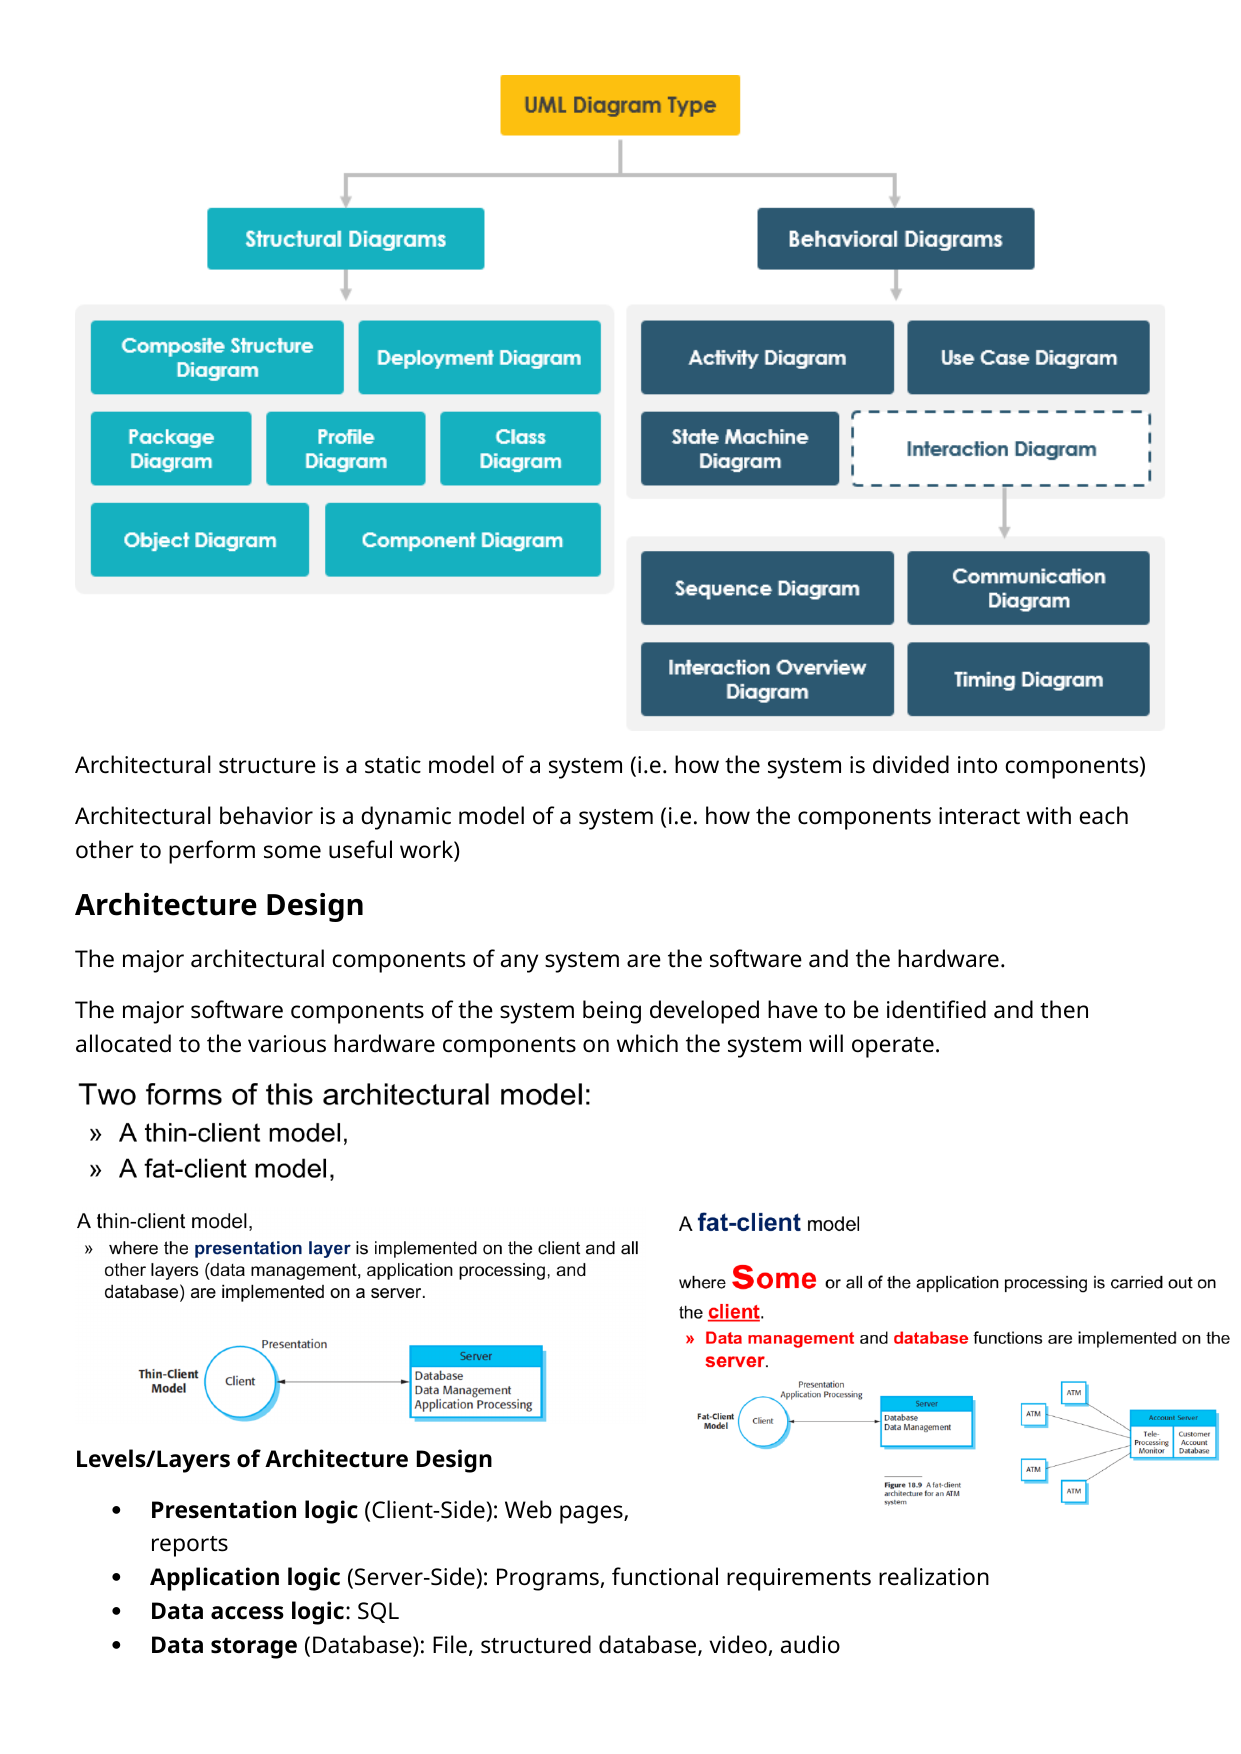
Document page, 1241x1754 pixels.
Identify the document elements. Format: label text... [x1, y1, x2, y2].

list Presentation logic (Client-Side): Web pages, reports [112, 1493, 1165, 1558]
list Data storage (Database): File, structured database, video, audio [112, 1628, 1165, 1660]
text Architecture Design [75, 884, 1165, 924]
list Application logic (Server-Side): Programs, functional requirements realization [112, 1561, 1165, 1592]
picture [675, 1208, 1230, 1508]
picture [75, 1078, 617, 1189]
text Architectural structure is a static model of a system (i.e. how the system is divided into components) [75, 749, 1165, 781]
text Levels/Layers of Architecture Design [75, 1443, 675, 1474]
picture [75, 1207, 646, 1424]
picture [75, 75, 1166, 731]
text Architectural behavior is a dynamic model of a system (i.e. how the components interact with each other to perform some useful work) [75, 800, 1165, 865]
text The major software components of the system being developed have to be identified and then allocated to the various hardware components on which the system will operate. [75, 994, 1165, 1059]
text The major architectural components of any system are the software and the hardware. [75, 943, 1165, 975]
list Data access logic: SQL [112, 1595, 1165, 1626]
